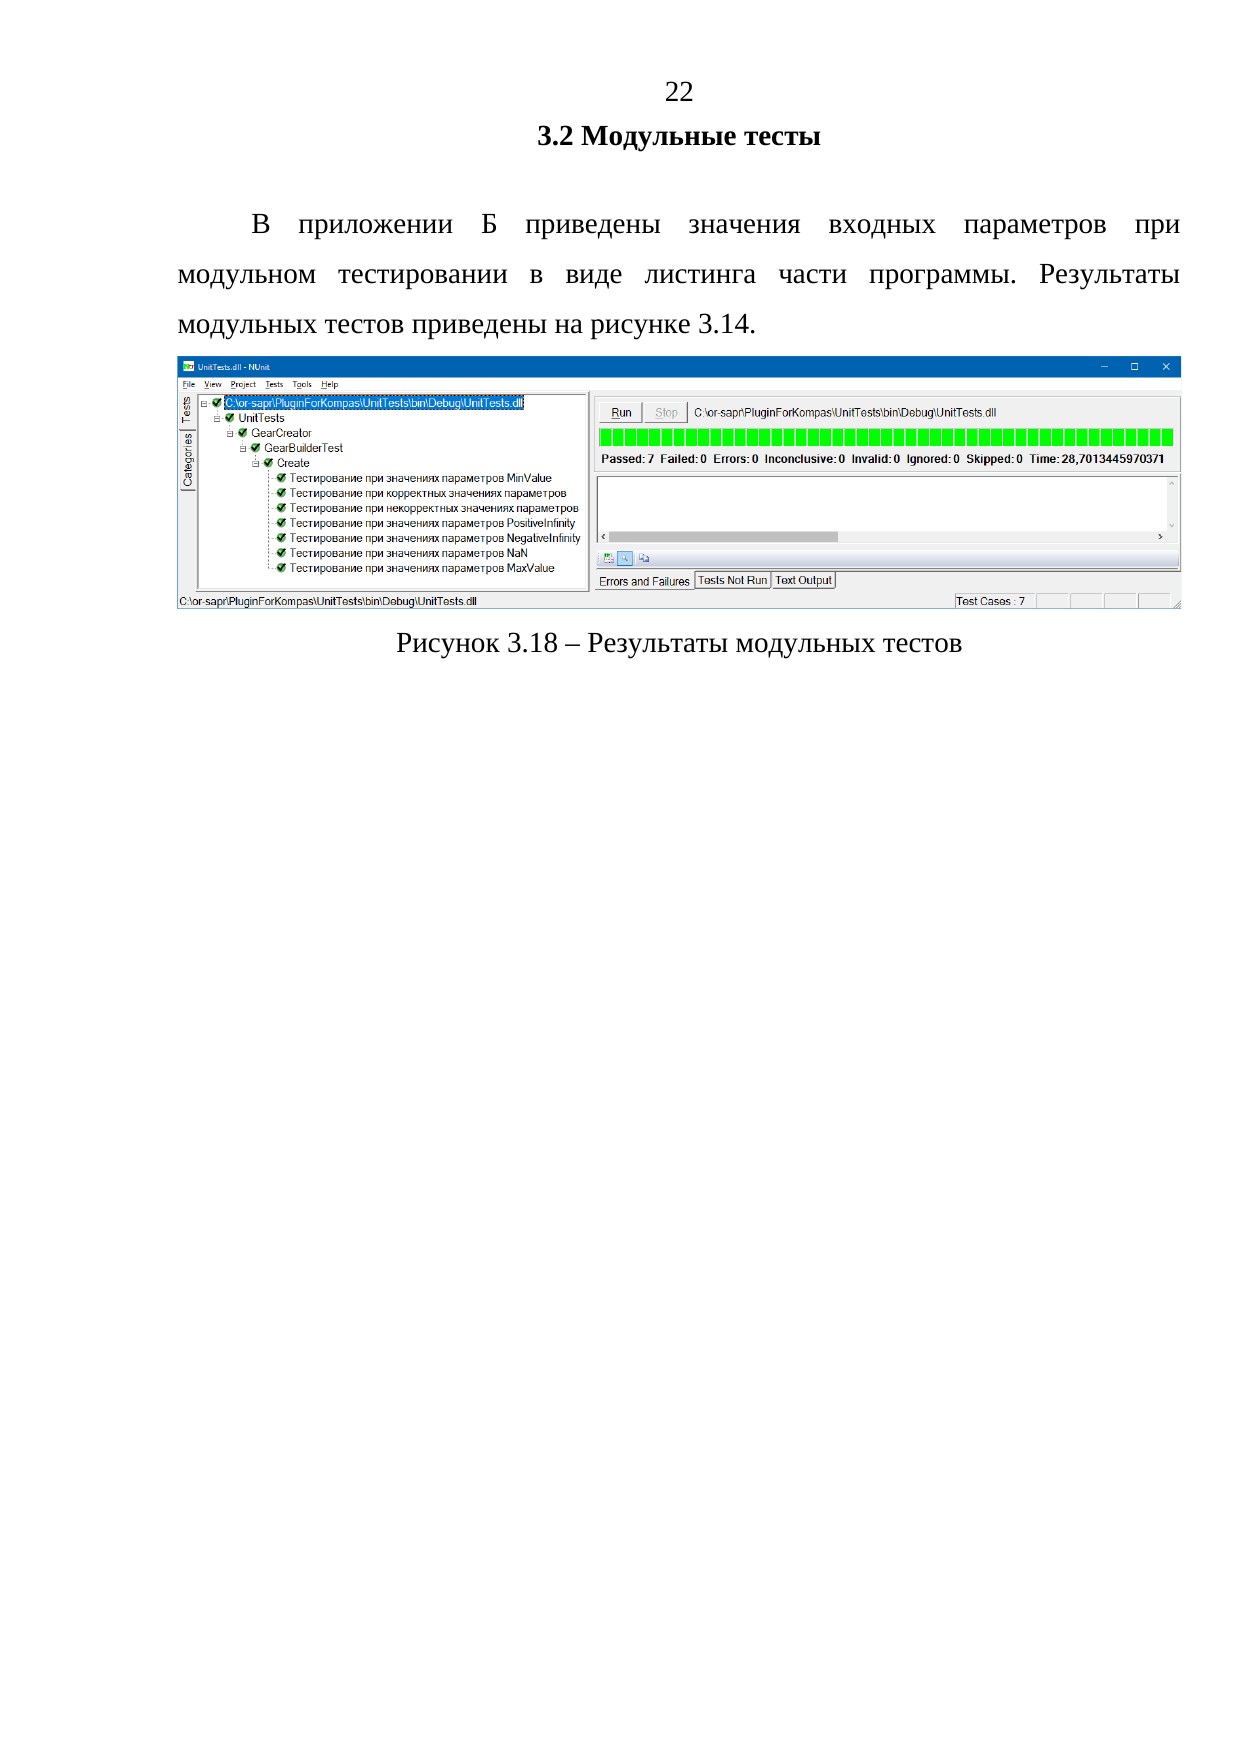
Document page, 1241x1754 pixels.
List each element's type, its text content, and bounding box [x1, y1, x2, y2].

subtitle Модульные тесты [177, 118, 1181, 152]
picture [177, 356, 1182, 609]
text В приложении Б приведены значения входных параметров при модульном тестировании в виде листинга части программы. Результаты модульных тестов приведены на рисунке 3.14. [177, 206, 1181, 340]
